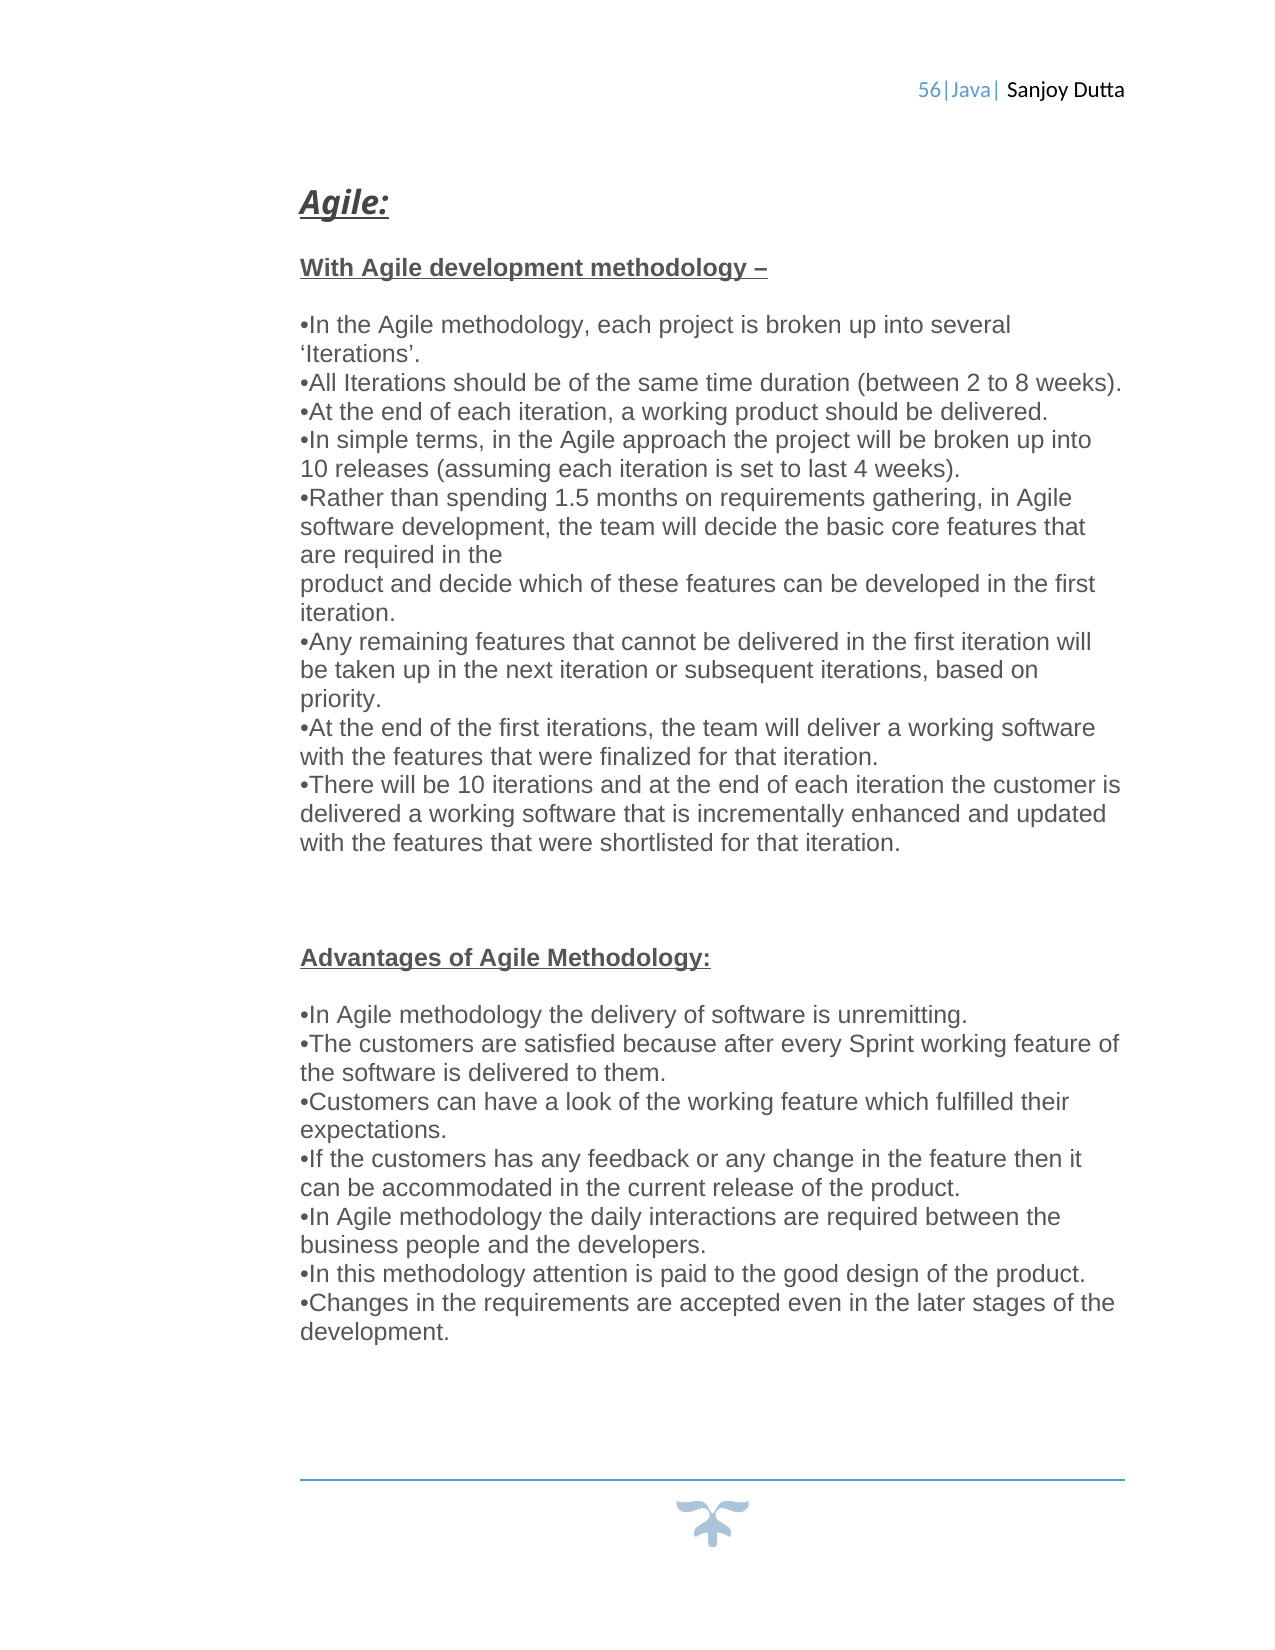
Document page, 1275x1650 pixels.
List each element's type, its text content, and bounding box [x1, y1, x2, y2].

text •Any remaining features that cannot be delivered in the first iteration will be taken up in the next iteration or subsequent iterations, based on priority. [300, 627, 1125, 713]
text •There will be 10 iterations and at the end of each iteration the customer is delivered a working software that is incrementally enhanced and updated with the features that were shortlisted for that iteration. [300, 770, 1125, 857]
text •If the customers has any feedback or any change in the feature then it can be accommodated in the current release of the product. [300, 1144, 1125, 1202]
text With Agile development methodology – [300, 253, 1125, 282]
text •In this methodology attention is paid to the good design of the product. [300, 1259, 1125, 1288]
text •In Agile methodology the delivery of software is unremitting. [300, 1000, 1125, 1029]
text •In simple terms, in the Agile approach the project will be broken up into 10 releases (assuming each iteration is set to last 4 weeks). [300, 425, 1125, 483]
text •In Agile methodology the daily interactions are required between the business people and the developers. [300, 1202, 1125, 1259]
text •Customers can have a look of the working feature which fulfilled their expectations. [300, 1087, 1125, 1144]
text Advantages of Agile Methodology: [300, 943, 1125, 972]
text •The customers are satisfied because after every Sprint working feature of the software is delivered to them. [300, 1029, 1125, 1087]
text •In the Agile methodology, each project is broken up into several ‘Iterations’. [300, 310, 1125, 368]
text •Changes in the requirements are accepted even in the later stages of the development. [300, 1288, 1125, 1345]
subtitle Agile: [300, 179, 1125, 224]
text product and decide which of these features can be developed in the first iteration. [300, 569, 1125, 627]
text •All Iterations should be of the same time duration (between 2 to 8 weeks). [300, 368, 1125, 397]
text •At the end of each iteration, a working product should be delivered. [300, 397, 1125, 425]
text •Rather than spending 1.5 months on requirements gathering, in Agile software development, the team will decide the basic core features that are required in the [300, 483, 1125, 569]
text •At the end of the first iterations, the team will deliver a working software with the features that were finalized for that iteration. [300, 713, 1125, 770]
